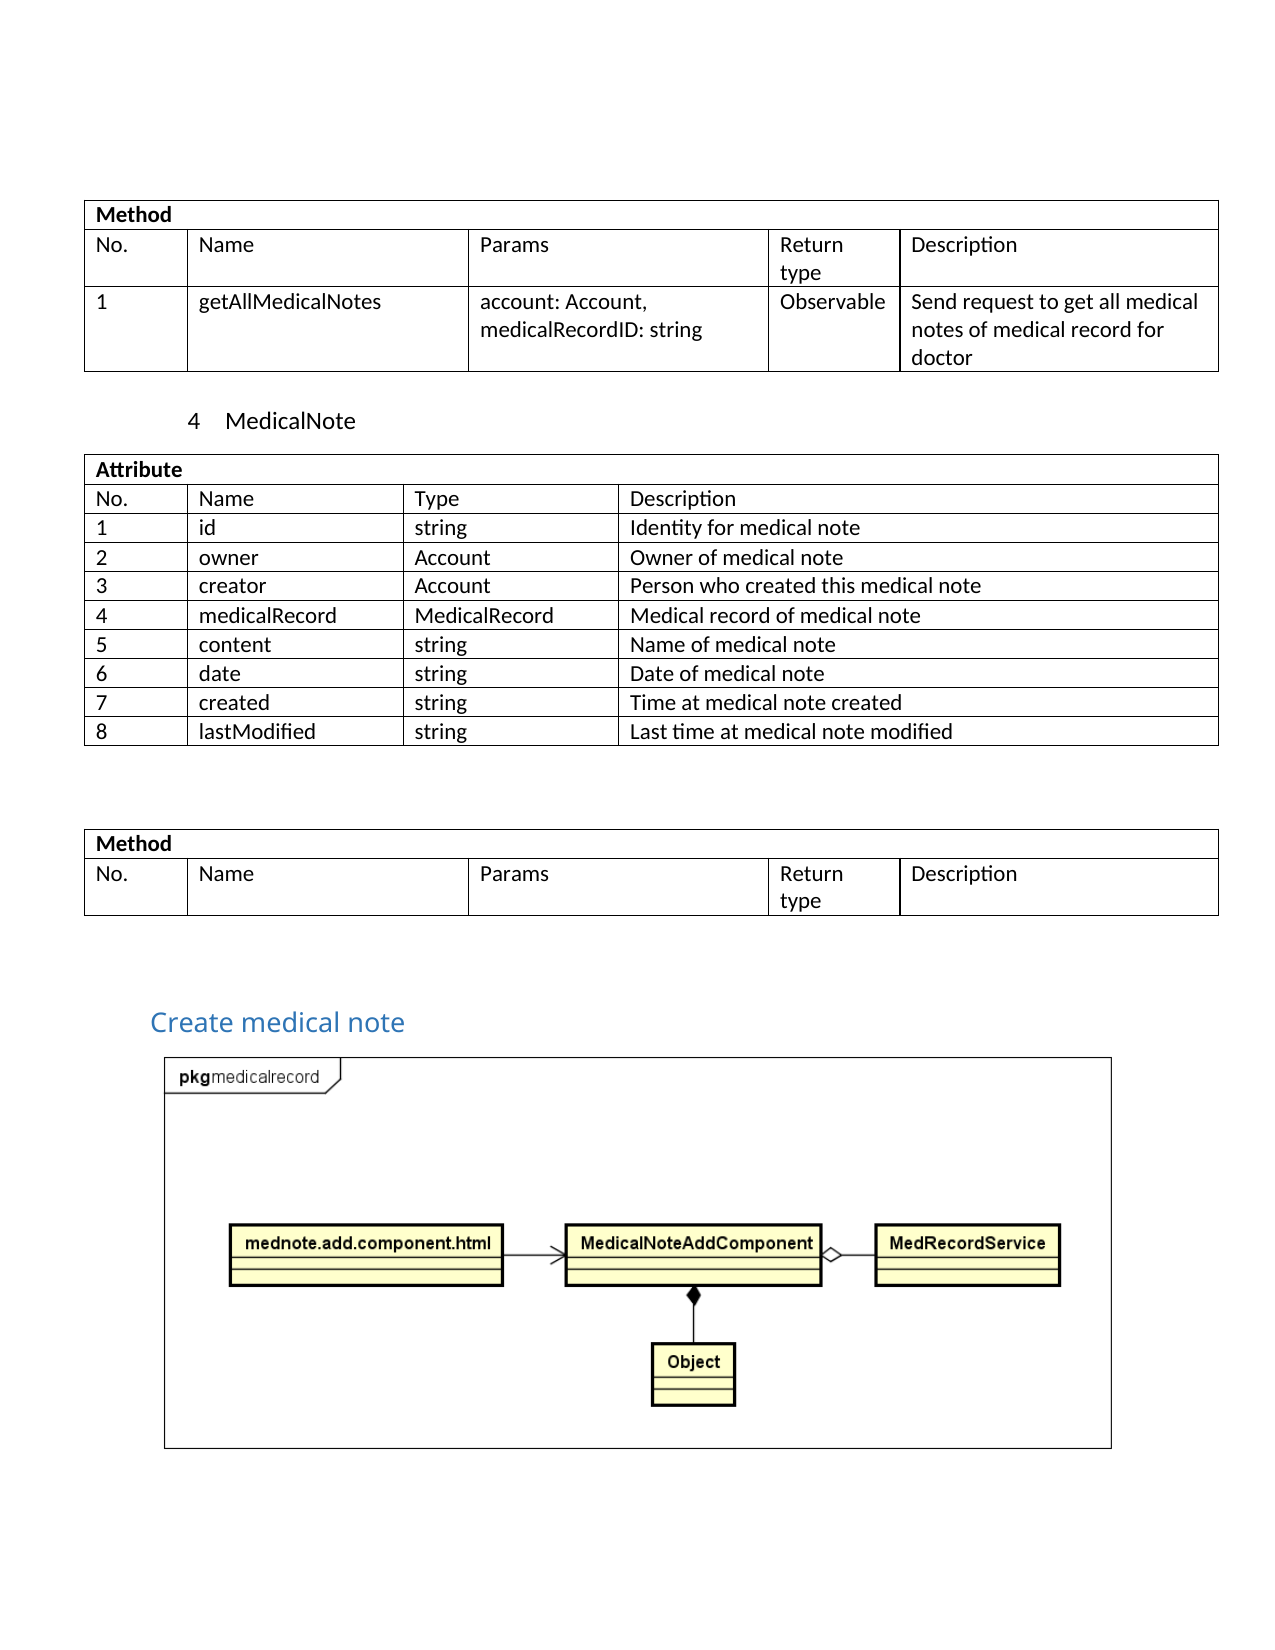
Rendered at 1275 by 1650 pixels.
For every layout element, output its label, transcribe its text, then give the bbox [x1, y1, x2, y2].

table_cell Type [404, 485, 618, 512]
table_cell Description [619, 485, 1218, 512]
table_cell 1 [85, 287, 187, 371]
table_cell string [404, 688, 618, 716]
table_header Method [85, 830, 1218, 858]
table_cell 7 [85, 688, 187, 716]
table_cell Return type [769, 859, 899, 915]
table_cell Date of medical note [619, 659, 1218, 687]
table_cell 3 [85, 572, 187, 600]
table_cell No. [85, 485, 187, 512]
table_cell getAllMedicalNotes [188, 287, 468, 371]
table_cell Return type [769, 230, 899, 286]
table_cell string [404, 514, 618, 542]
table_cell Name of medical note [619, 630, 1218, 658]
table_cell No. [85, 859, 187, 915]
table_cell Name [188, 859, 468, 915]
table_cell Send request to get all medical notes of medical record for doctor [901, 287, 1218, 371]
table_cell 6 [85, 659, 187, 687]
table_cell Description [901, 859, 1218, 915]
table_cell Name [188, 230, 468, 286]
table_cell created [188, 688, 403, 716]
table_cell Observable [769, 287, 899, 371]
table_cell MedicalRecord [404, 601, 618, 629]
list MedicalNote [187, 405, 1125, 435]
table_cell Account [404, 572, 618, 600]
table_header Attribute [85, 455, 1218, 483]
table_cell Owner of medical note [619, 543, 1218, 571]
table_cell Params [469, 230, 768, 286]
table_cell Last time at medical note modified [619, 717, 1218, 745]
table_cell 8 [85, 717, 187, 745]
table_cell 2 [85, 543, 187, 571]
table_cell Medical record of medical note [619, 601, 1218, 629]
table_cell Name [188, 485, 403, 512]
table_cell Params [469, 859, 768, 915]
table_cell 4 [85, 601, 187, 629]
table_cell date [188, 659, 403, 687]
picture [150, 1043, 1125, 1462]
table_cell medicalRecord [188, 601, 403, 629]
table_cell 1 [85, 514, 187, 542]
table_cell owner [188, 543, 403, 571]
table_cell No. [85, 230, 187, 286]
subtitle Create medical note [150, 1004, 1125, 1041]
table_cell id [188, 514, 403, 542]
table_cell string [404, 717, 618, 745]
table_cell 5 [85, 630, 187, 658]
table_header Method [85, 201, 1218, 229]
table_cell account: Account, medicalRecordID: string [469, 287, 768, 371]
table_cell Identity for medical note [619, 514, 1218, 542]
table_cell content [188, 630, 403, 658]
table_cell Person who created this medical note [619, 572, 1218, 600]
table_cell Account [404, 543, 618, 571]
table_cell lastModified [188, 717, 403, 745]
table_cell creator [188, 572, 403, 600]
table_cell Time at medical note created [619, 688, 1218, 716]
table_cell string [404, 630, 618, 658]
table_cell string [404, 659, 618, 687]
table_cell Description [901, 230, 1218, 286]
